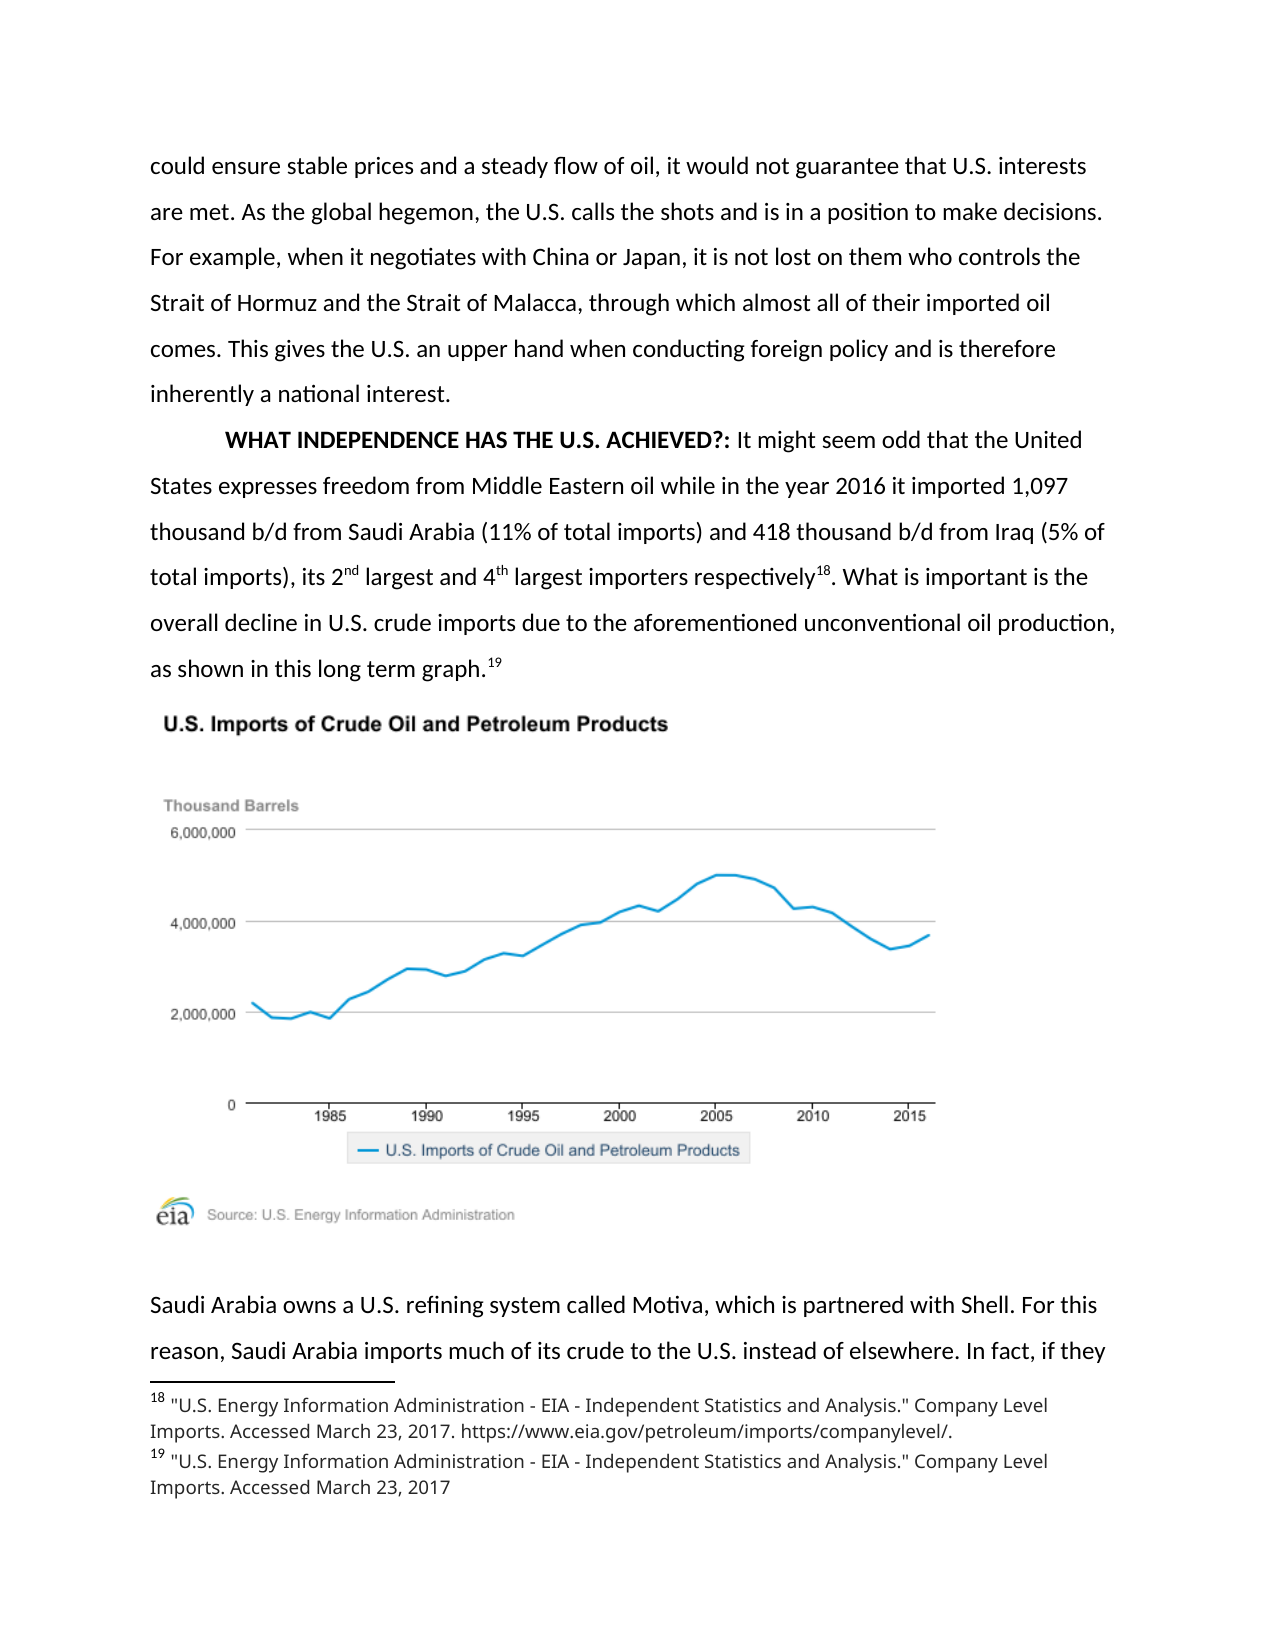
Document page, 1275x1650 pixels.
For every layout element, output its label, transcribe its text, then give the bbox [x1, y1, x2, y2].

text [150, 1289, 1125, 1366]
text WHAT INDEPENDENCE HAS THE U.S. ACHIEVED?: It might seem odd that the United States expresses freedom from Middle Eastern oil while in the year 2016 it imported 1,097 thousand b/d from Saudi Arabia (11% of total imports) and 418 thousand b/d from Iraq (5% of total imports), its 2nd largest and 4th largest importers respectively. What is important is the overall decline in U.S. crude imports due to the aforementioned unconventional oil production, as shown in this long term graph. [150, 424, 1125, 1228]
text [150, 150, 1125, 409]
